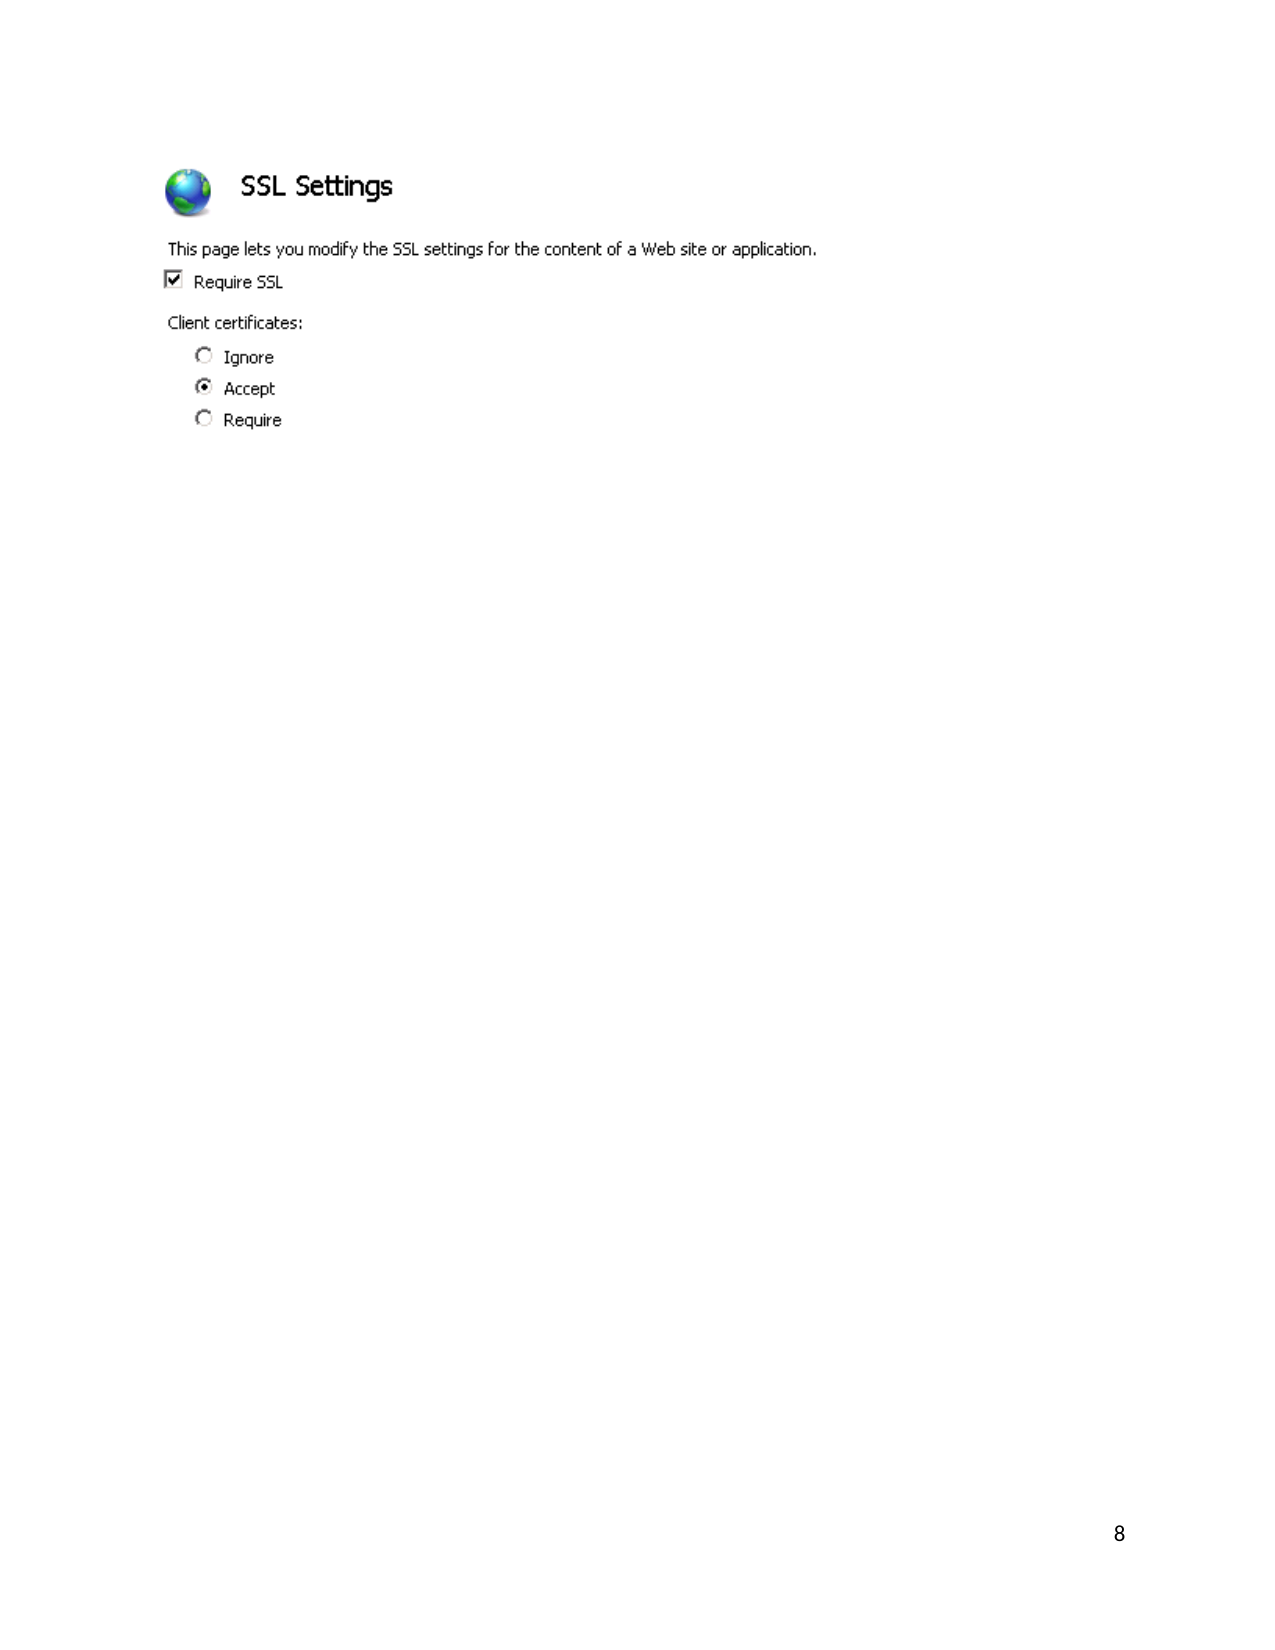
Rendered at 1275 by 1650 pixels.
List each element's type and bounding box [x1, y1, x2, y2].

picture [150, 150, 858, 555]
